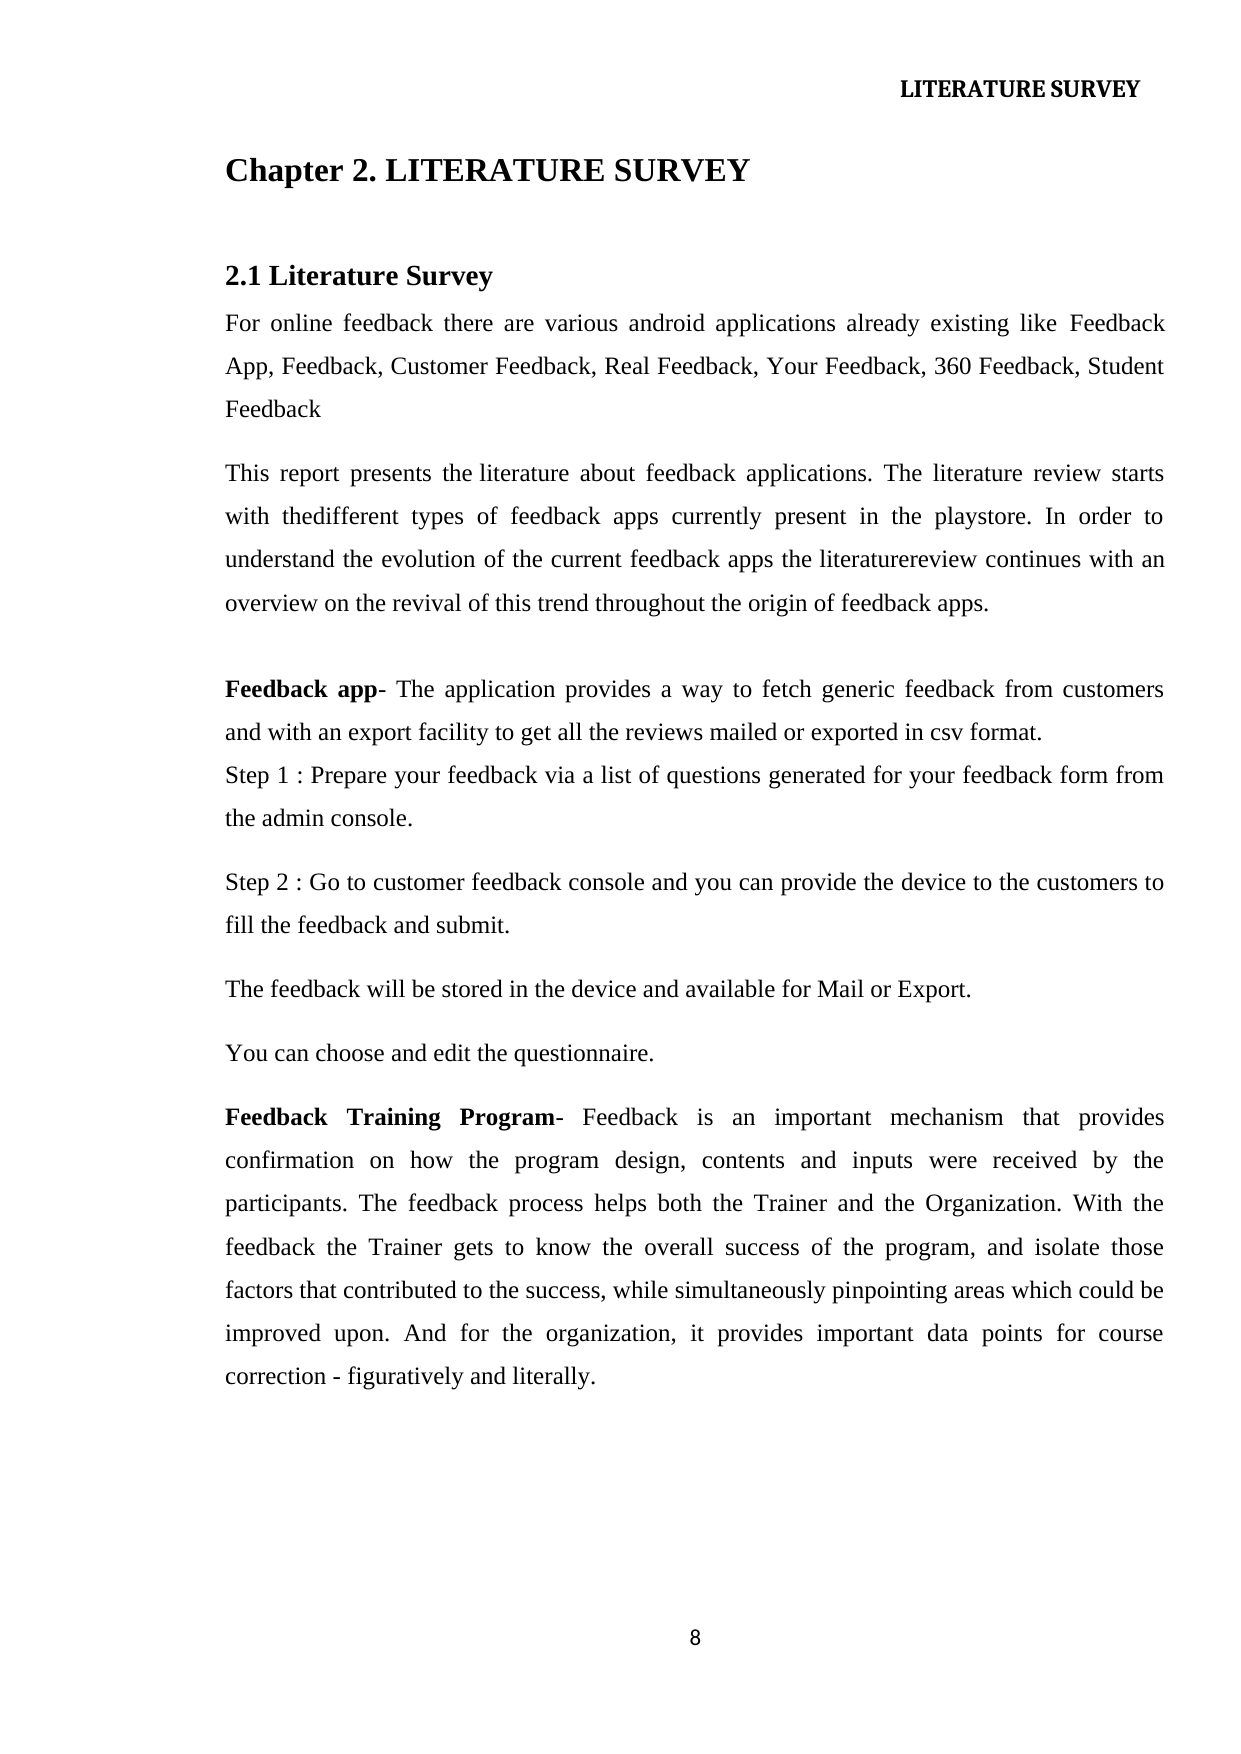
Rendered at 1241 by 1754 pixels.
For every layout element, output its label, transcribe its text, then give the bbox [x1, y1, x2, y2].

text The feedback will be stored in the device and available for Mail or Export. [225, 974, 1165, 1003]
text For online feedback there are various android applications already existing like Feedback App, Feedback, Customer Feedback, Real Feedback, Your Feedback, 360 Feedback, Student Feedback [225, 308, 1165, 423]
text You can choose and edit the questionnaire. [225, 1038, 1165, 1067]
text 2.1 Literature Survey [225, 258, 1165, 291]
text Step 2 : Go to customer feedback console and you can provide the device to the customers to fill the feedback and submit. [225, 867, 1165, 939]
text Step 1 : Prepare your feedback via a list of questions generated for your feedback form from the admin console. [225, 760, 1165, 832]
text Feedback app- The application provides a way to fetch generic feedback from customers and with an export facility to get all the reviews mailed or exported in csv format. [225, 674, 1165, 746]
text Chapter 2. LITERATURE SURVEY [225, 150, 1165, 188]
text This report presents the literature about feedback applications. The literature review starts with thedifferent types of feedback apps currently present in the playstore. In order to understand the evolution of the current feedback apps the literaturereview continues with an overview on the revival of this trend throughout the origin of feedback apps. [225, 458, 1165, 616]
text Feedback Training Program- Feedback is an important mechanism that provides confirmation on how the program design, contents and inputs were received by the participants. The feedback process helps both the Trainer and the Organization. With the feedback the Trainer gets to know the overall success of the program, and isolate those factors that contributed to the success, while simultaneously pinpointing areas which could be improved upon. And for the organization, it provides important data points for course correction - figuratively and literally. [225, 1102, 1165, 1390]
